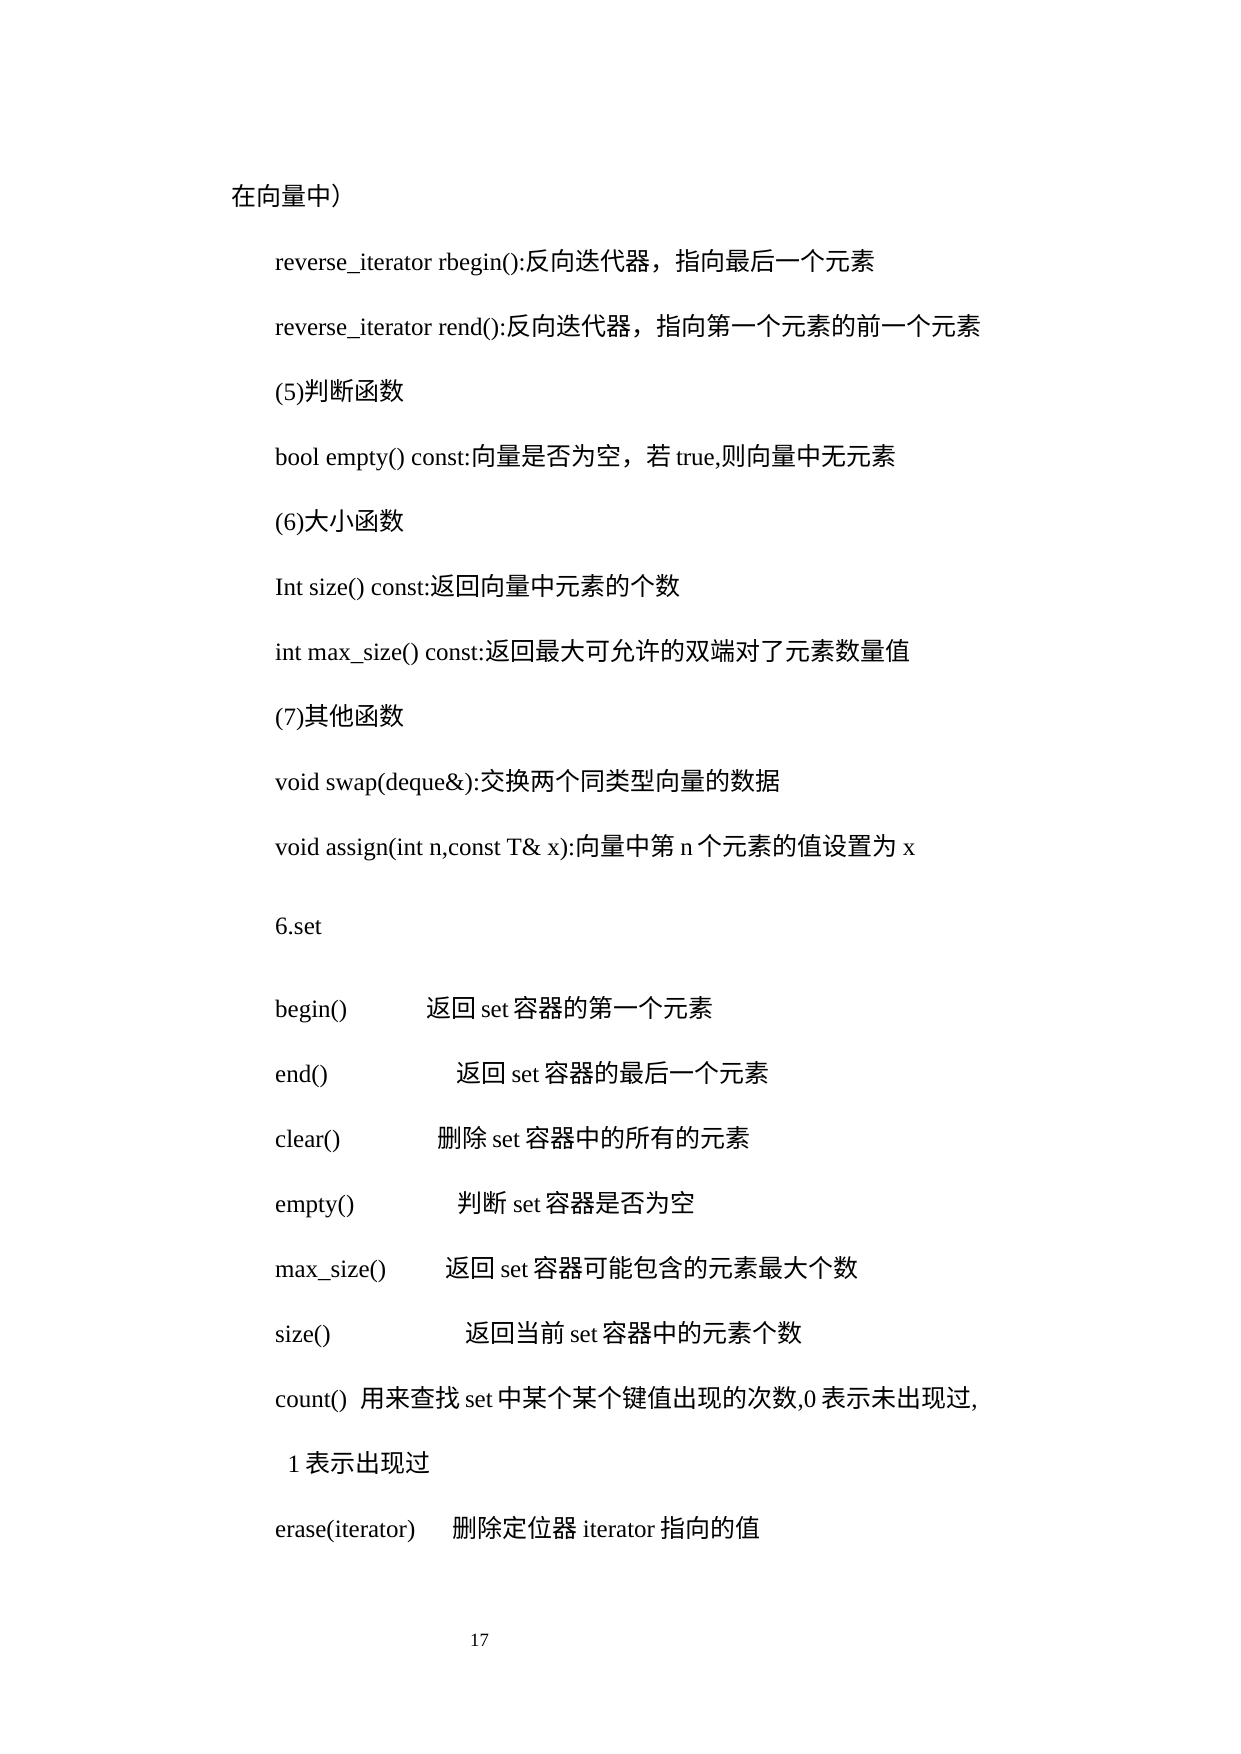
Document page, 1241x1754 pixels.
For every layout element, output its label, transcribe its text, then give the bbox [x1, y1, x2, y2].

text int max_size() const:返回最大可允许的双端对了元素数量值 [231, 617, 1053, 682]
text (5)判断函数 [231, 357, 1053, 422]
text void assign(int n,const T& x):向量中第n个元素的值设置为x [231, 812, 1053, 877]
text bool empty() const:向量是否为空，若true,则向量中无元素 [231, 422, 1053, 487]
text void swap(deque&):交换两个同类型向量的数据 [231, 747, 1053, 812]
text empty() 判断set容器是否为空 [231, 1169, 1053, 1234]
list set [275, 909, 1053, 942]
text end() 返回set容器的最后一个元素 [231, 1039, 1053, 1104]
text clear() 删除set容器中的所有的元素 [231, 1104, 1053, 1169]
text begin() 返回set容器的第一个元素 [231, 974, 1053, 1039]
text reverse_iterator rbegin():反向迭代器，指向最后一个元素 [231, 227, 1053, 292]
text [231, 162, 1053, 227]
text (7)其他函数 [231, 682, 1053, 747]
text count() 用来查找set中某个某个键值出现的次数,0表示未出现过, [231, 1364, 1053, 1429]
text reverse_iterator rend():反向迭代器，指向第一个元素的前一个元素 [231, 292, 1053, 357]
text Int size() const:返回向量中元素的个数 [231, 552, 1053, 617]
text 1表示出现过 [187, 1429, 1053, 1494]
text (6)大小函数 [231, 487, 1053, 552]
text erase(iterator) 删除定位器iterator指向的值 [231, 1494, 1053, 1559]
text size() 返回当前set容器中的元素个数 [231, 1299, 1053, 1364]
text max_size() 返回set容器可能包含的元素最大个数 [231, 1234, 1053, 1299]
